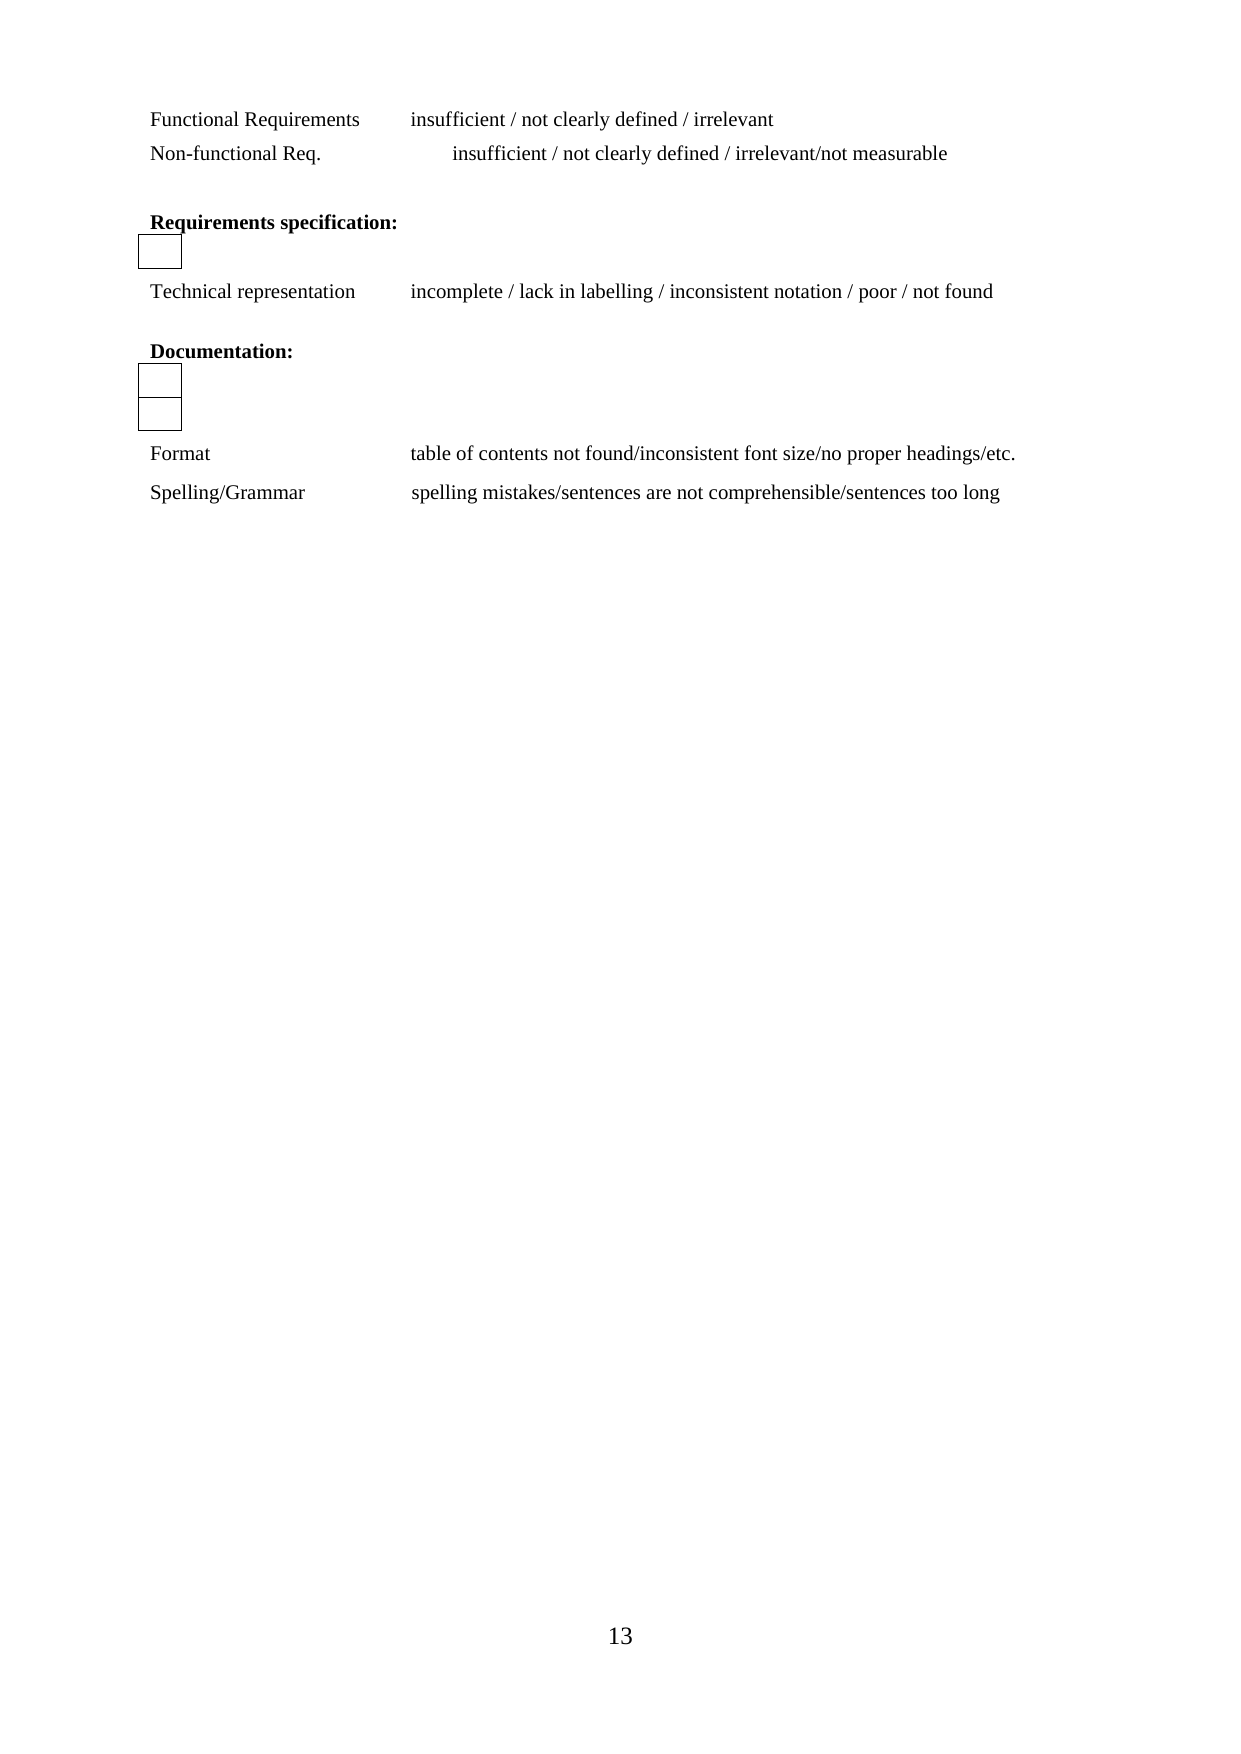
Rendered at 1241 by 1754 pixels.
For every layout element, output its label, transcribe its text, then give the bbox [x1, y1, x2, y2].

text Format table of contents not found/inconsistent font size/no proper headings/etc. [150, 439, 1090, 465]
text Functional Requirements insufficient / not clearly defined / irrelevant [150, 105, 1090, 131]
text Documentation: [150, 337, 1090, 363]
table_header [139, 364, 181, 397]
text Spelling/Grammar spelling mistakes/sentences are not comprehensible/sentences too long [150, 478, 1090, 504]
table_header [139, 235, 181, 267]
text Non-functional Req. insufficient / not clearly defined / irrelevant/not measurable [150, 139, 1090, 165]
text Technical representation incomplete / lack in labelling / inconsistent notation / poor / not found [150, 277, 1090, 303]
table_cell [139, 398, 181, 430]
text Requirements specification: [150, 208, 1090, 234]
